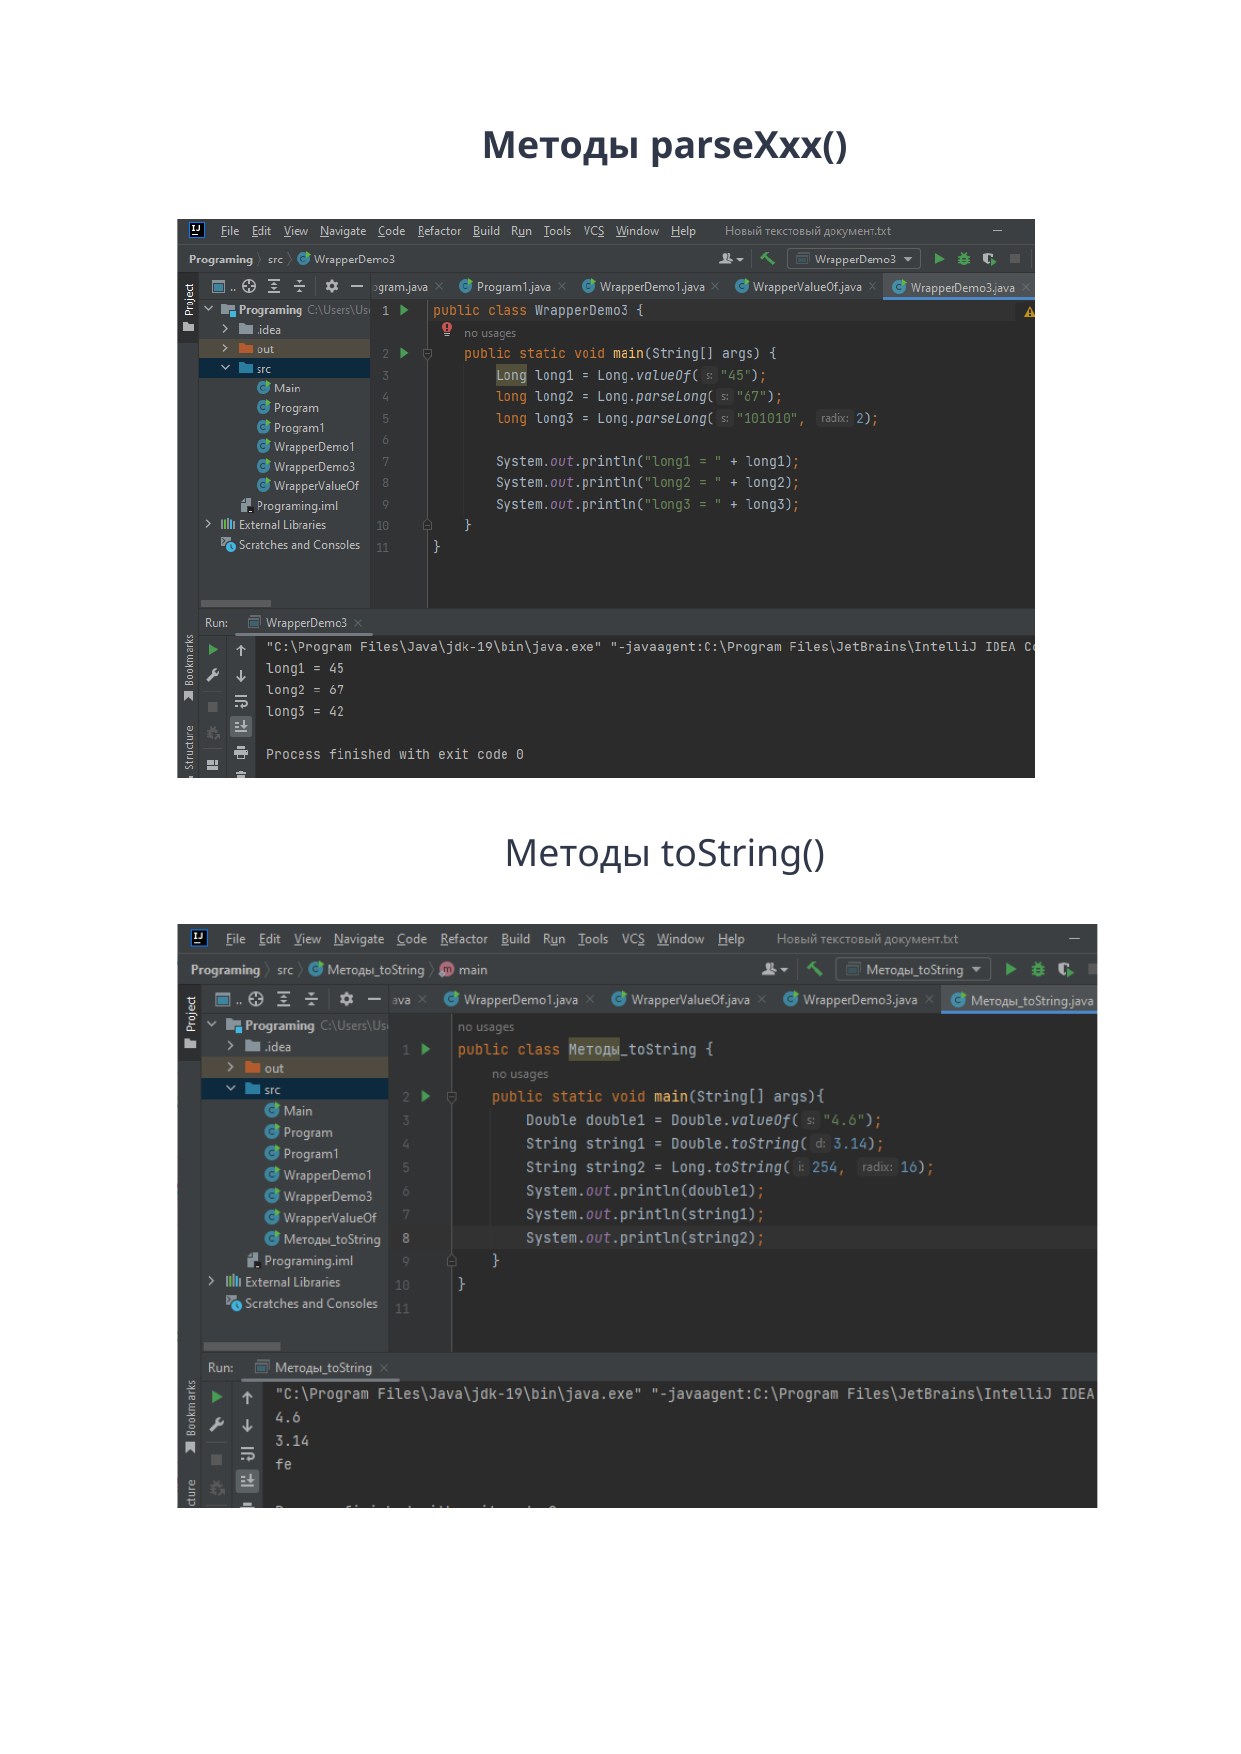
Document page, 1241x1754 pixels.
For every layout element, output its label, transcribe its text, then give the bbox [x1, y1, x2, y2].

subtitle Методы parseXxx() [177, 118, 1152, 169]
picture [177, 924, 1098, 1508]
text Методы toString() [177, 826, 1152, 877]
picture [177, 219, 1035, 778]
